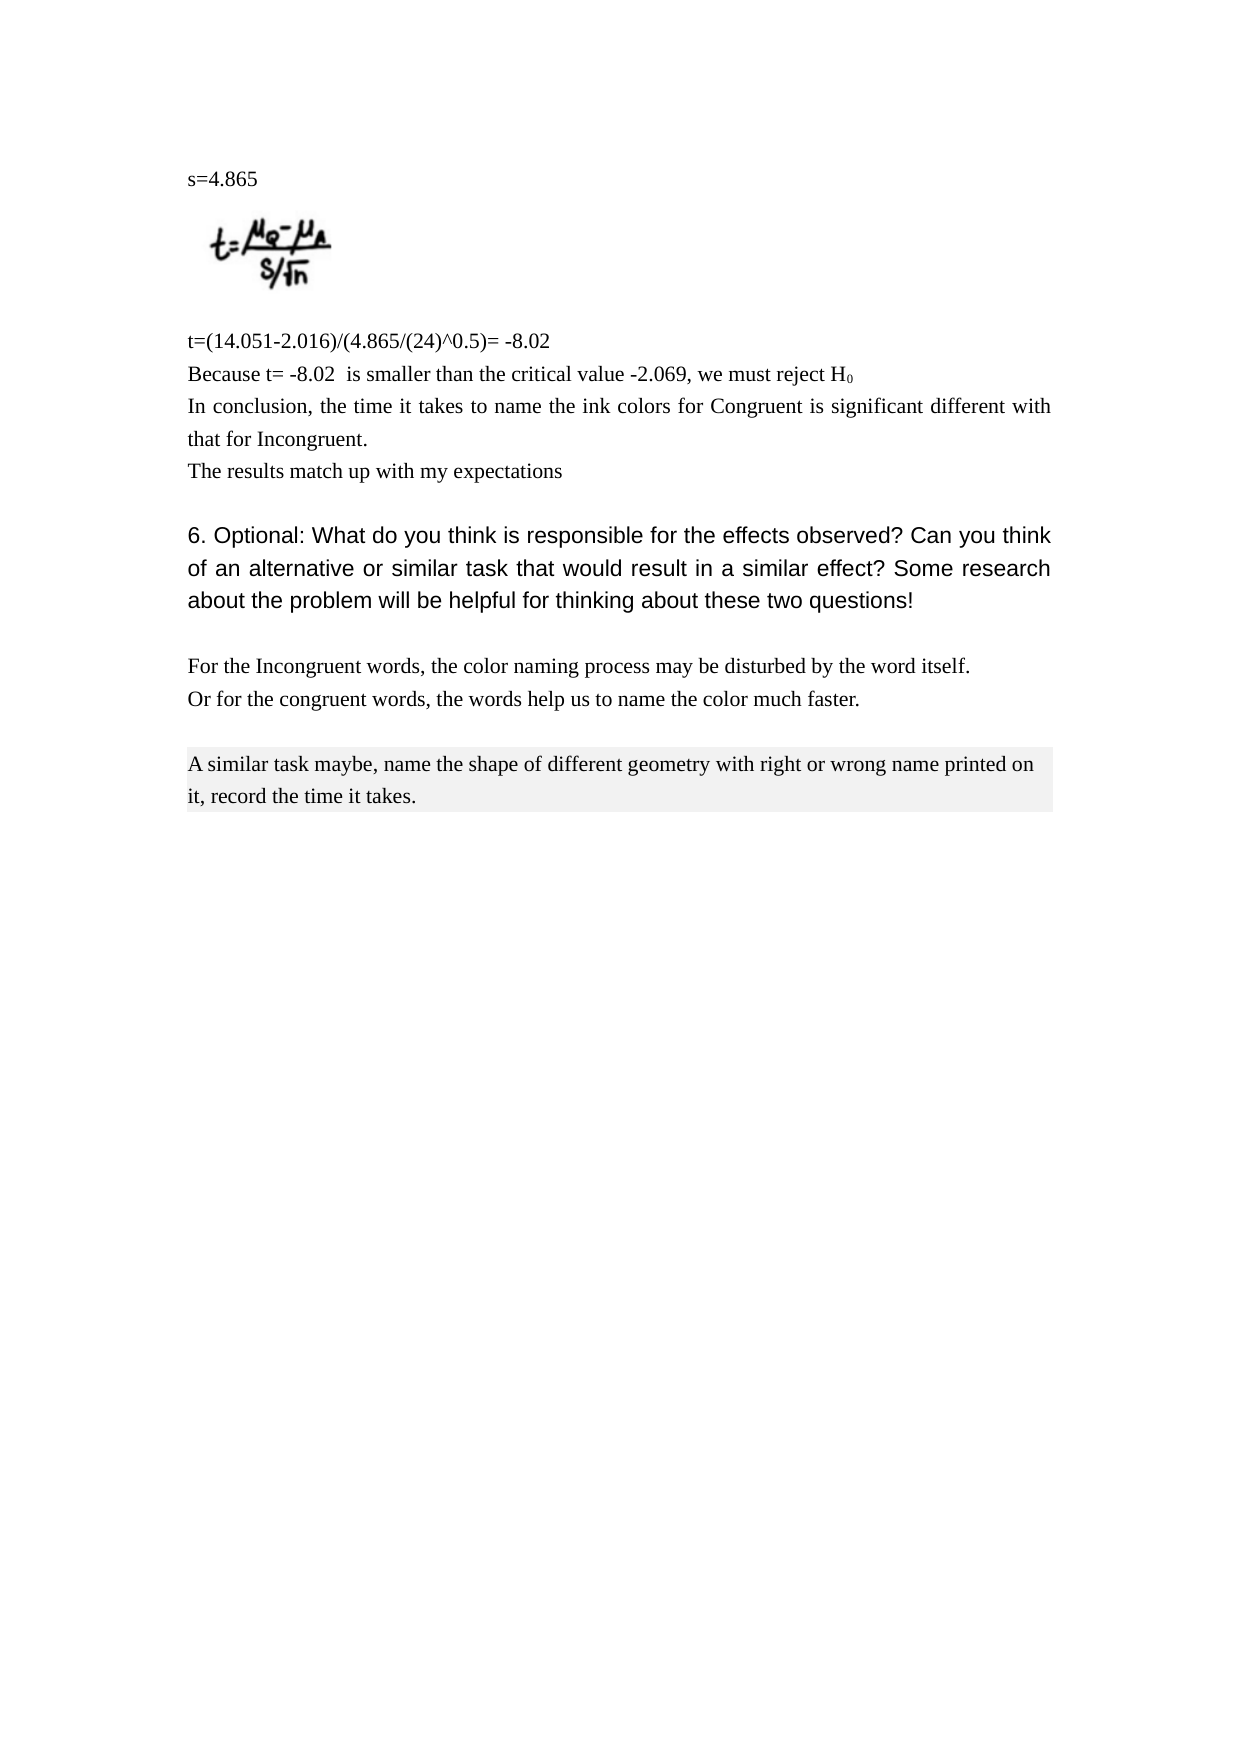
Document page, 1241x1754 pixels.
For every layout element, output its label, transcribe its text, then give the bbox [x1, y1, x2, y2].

picture [187, 194, 332, 301]
text Because t= -8.02 is smaller than the critical value -2.069, we must reject H0 [187, 357, 1053, 389]
text t=(14.051-2.016)/(4.865/(24)^0.5)= -8.02 [187, 324, 1053, 357]
text 6. Optional: What do you think is responsible for the effects observed? Can you think of an alternative or similar task that would result in a similar effect? Some research about the problem will be helpful for thinking about these two questions! [187, 519, 1053, 617]
text s=4.865 [187, 162, 1053, 194]
text In conclusion, the time it takes to name the ink colors for Congruent is significant different with that for Incongruent. [187, 389, 1053, 454]
text A similar task maybe, name the shape of different geometry with right or wrong name printed on it, record the time it takes. [187, 747, 1053, 812]
text The results match up with my expectations [187, 454, 1053, 487]
text Or for the congruent words, the words help us to name the color much faster. [187, 682, 1053, 714]
text For the Incongruent words, the color naming process may be disturbed by the word itself. [187, 649, 1053, 682]
